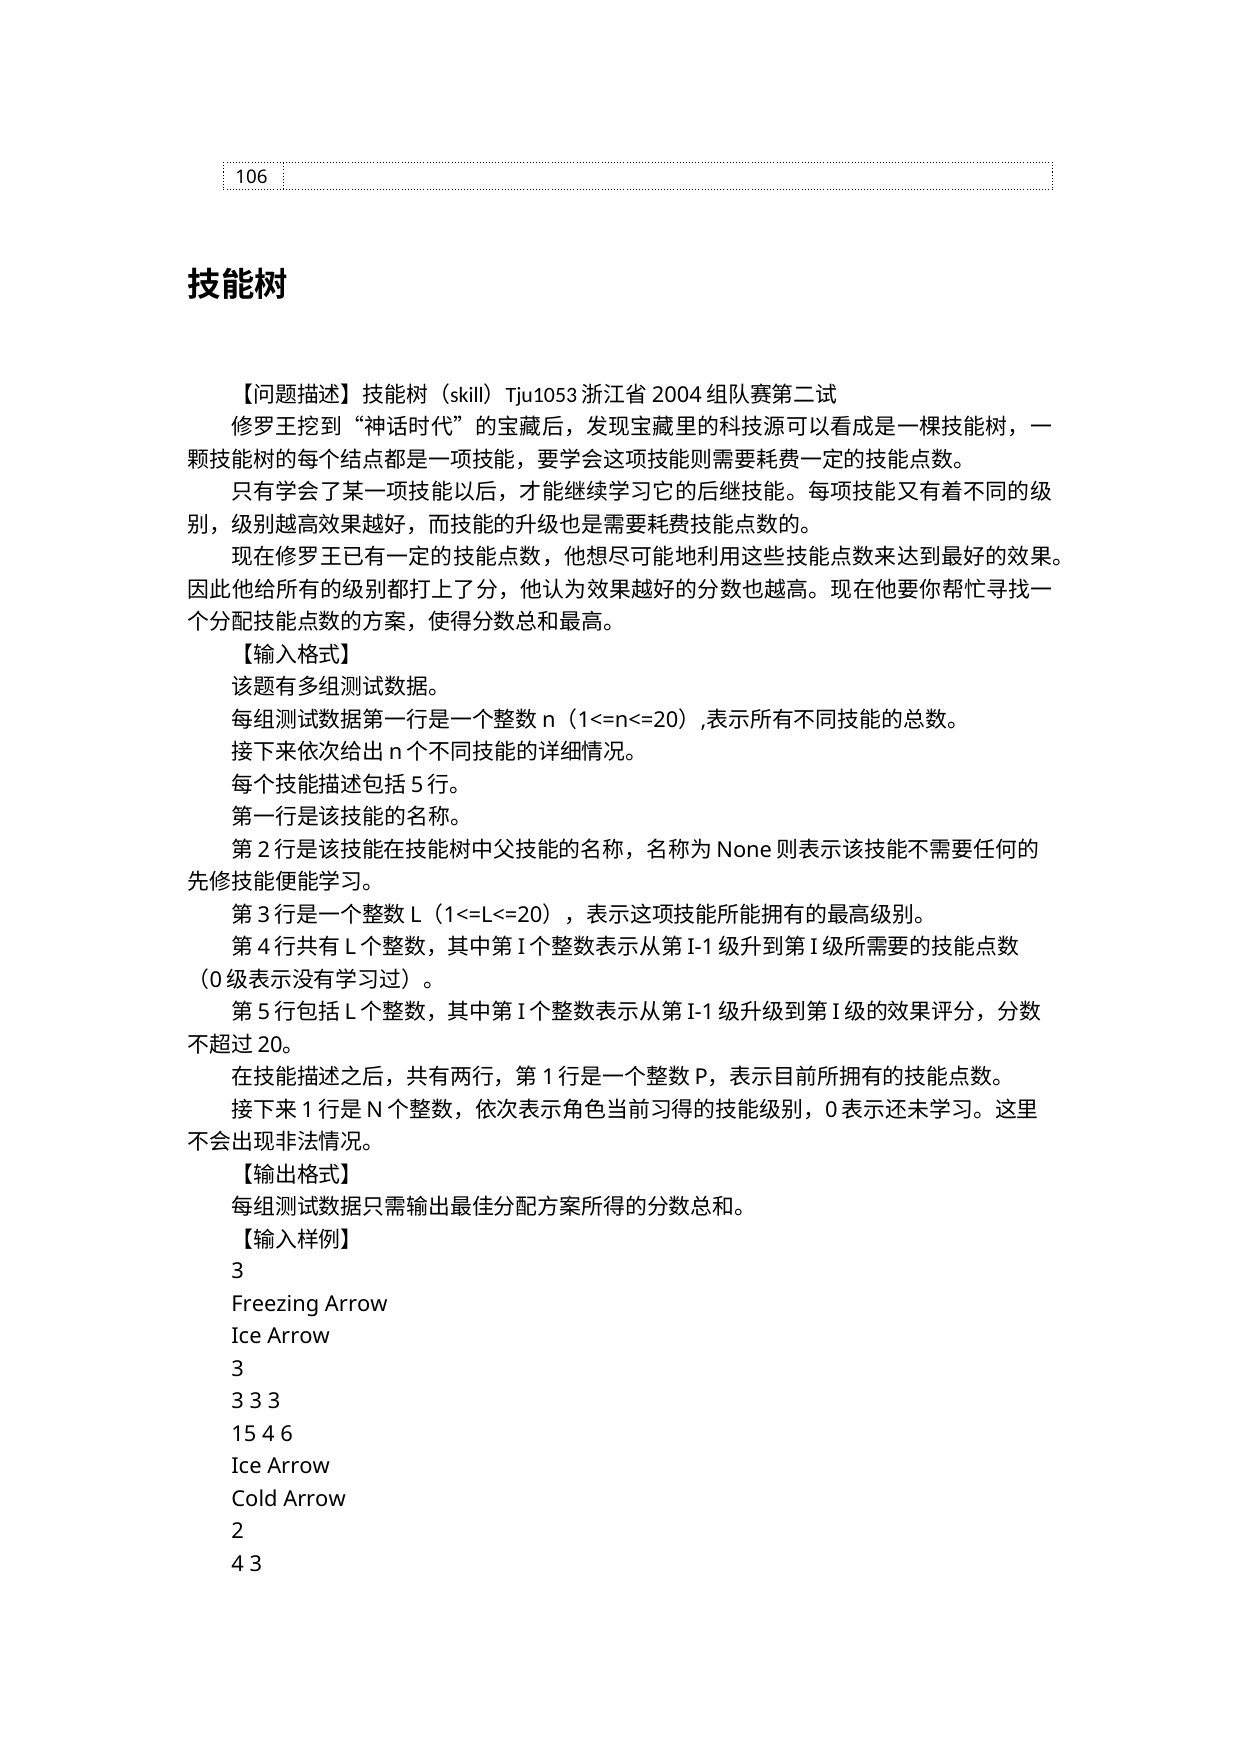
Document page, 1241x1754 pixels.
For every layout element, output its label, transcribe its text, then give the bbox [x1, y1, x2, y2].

text 现在修罗王已有一定的技能点数，他想尽可能地利用这些技能点数来达到最好的效果。因此他给所有的级别都打上了分，他认为效果越好的分数也越高。现在他要你帮忙寻找一个分配技能点数的方案，使得分数总和最高。 [187, 539, 1053, 636]
text Ice Arrow [187, 1449, 1053, 1481]
text 第3行是一个整数L（1<=L<=20），表示这项技能所能拥有的最高级别。 [187, 896, 1053, 929]
text Freezing Arrow [187, 1286, 1053, 1319]
text 第5行包括L个整数，其中第I个整数表示从第I-1级升级到第I级的效果评分，分数不超过20。 [187, 994, 1053, 1059]
text 3 [187, 1254, 1053, 1286]
text 【问题描述】技能树（skill）Tju1053浙江省2004组队赛第二试 [187, 376, 1053, 409]
subtitle 技能树 [187, 249, 1053, 314]
text 2 [187, 1514, 1053, 1546]
text 3 3 3 [187, 1384, 1053, 1416]
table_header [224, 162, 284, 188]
text 每个技能描述包括5行。 [187, 766, 1053, 799]
text 接下来依次给出n个不同技能的详细情况。 [187, 734, 1053, 766]
text 3 [187, 1351, 1053, 1384]
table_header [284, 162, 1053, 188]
text Ice Arrow [187, 1319, 1053, 1351]
text Cold Arrow [187, 1481, 1053, 1514]
text 第4行共有L个整数，其中第I个整数表示从第I-1级升到第I级所需要的技能点数（0级表示没有学习过）。 [187, 929, 1053, 994]
text 该题有多组测试数据。 [187, 669, 1053, 701]
text 每组测试数据第一行是一个整数n（1<=n<=20）,表示所有不同技能的总数。 [187, 701, 1053, 734]
text 【输入格式】 [187, 636, 1053, 669]
text 接下来1行是N个整数，依次表示角色当前习得的技能级别，0表示还未学习。这里不会出现非法情况。 [187, 1091, 1053, 1156]
text 修罗王挖到“神话时代”的宝藏后，发现宝藏里的科技源可以看成是一棵技能树，一颗技能树的每个结点都是一项技能，要学会这项技能则需要耗费一定的技能点数。 [187, 409, 1053, 474]
text 4 3 [187, 1546, 1053, 1579]
text 【输入样例】 [187, 1221, 1053, 1254]
text 第2行是该技能在技能树中父技能的名称，名称为None则表示该技能不需要任何的先修技能便能学习。 [187, 831, 1053, 896]
text 【输出格式】 [187, 1156, 1053, 1189]
text 在技能描述之后，共有两行，第1行是一个整数P，表示目前所拥有的技能点数。 [187, 1059, 1053, 1091]
text 15 4 6 [187, 1416, 1053, 1449]
text 只有学会了某一项技能以后，才能继续学习它的后继技能。每项技能又有着不同的级别，级别越高效果越好，而技能的升级也是需要耗费技能点数的。 [187, 474, 1053, 539]
text 每组测试数据只需输出最佳分配方案所得的分数总和。 [187, 1189, 1053, 1221]
text 第一行是该技能的名称。 [187, 799, 1053, 831]
